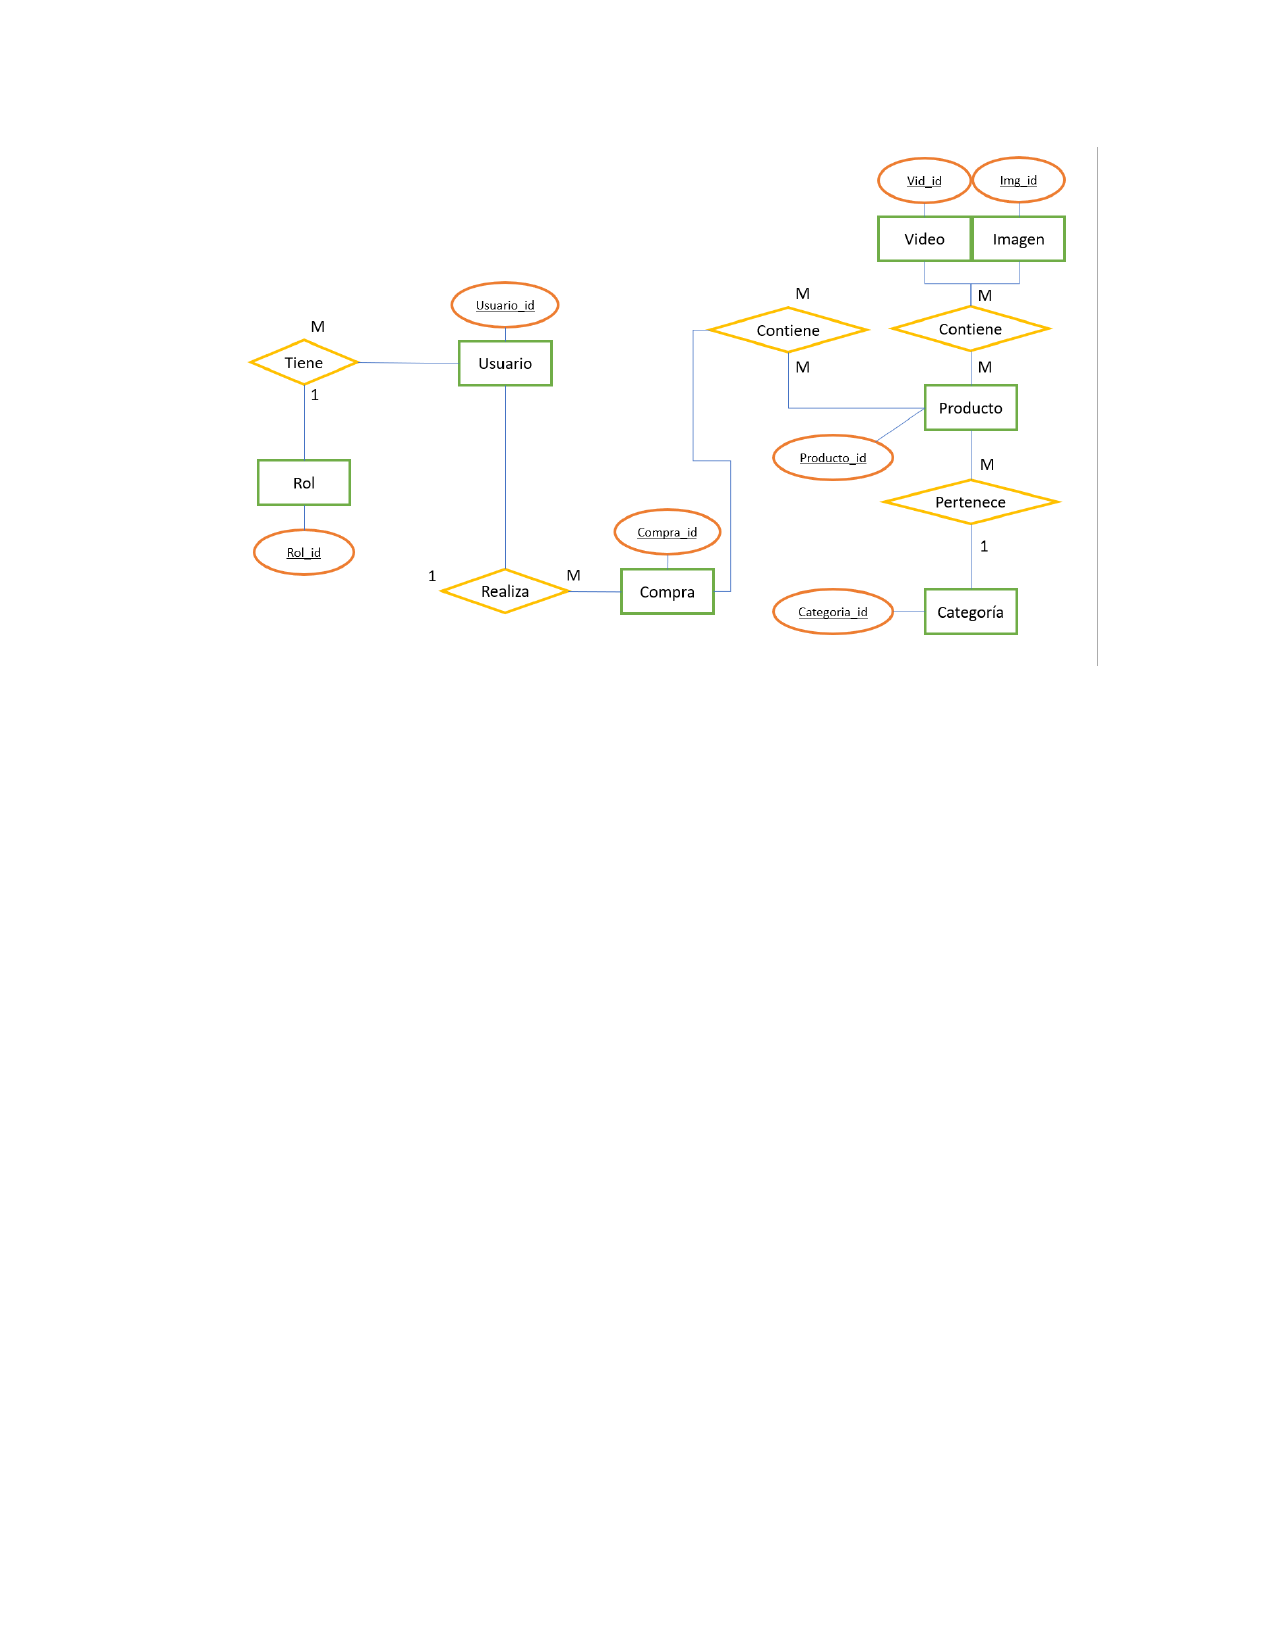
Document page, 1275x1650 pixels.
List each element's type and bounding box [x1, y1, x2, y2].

picture [177, 147, 1098, 666]
